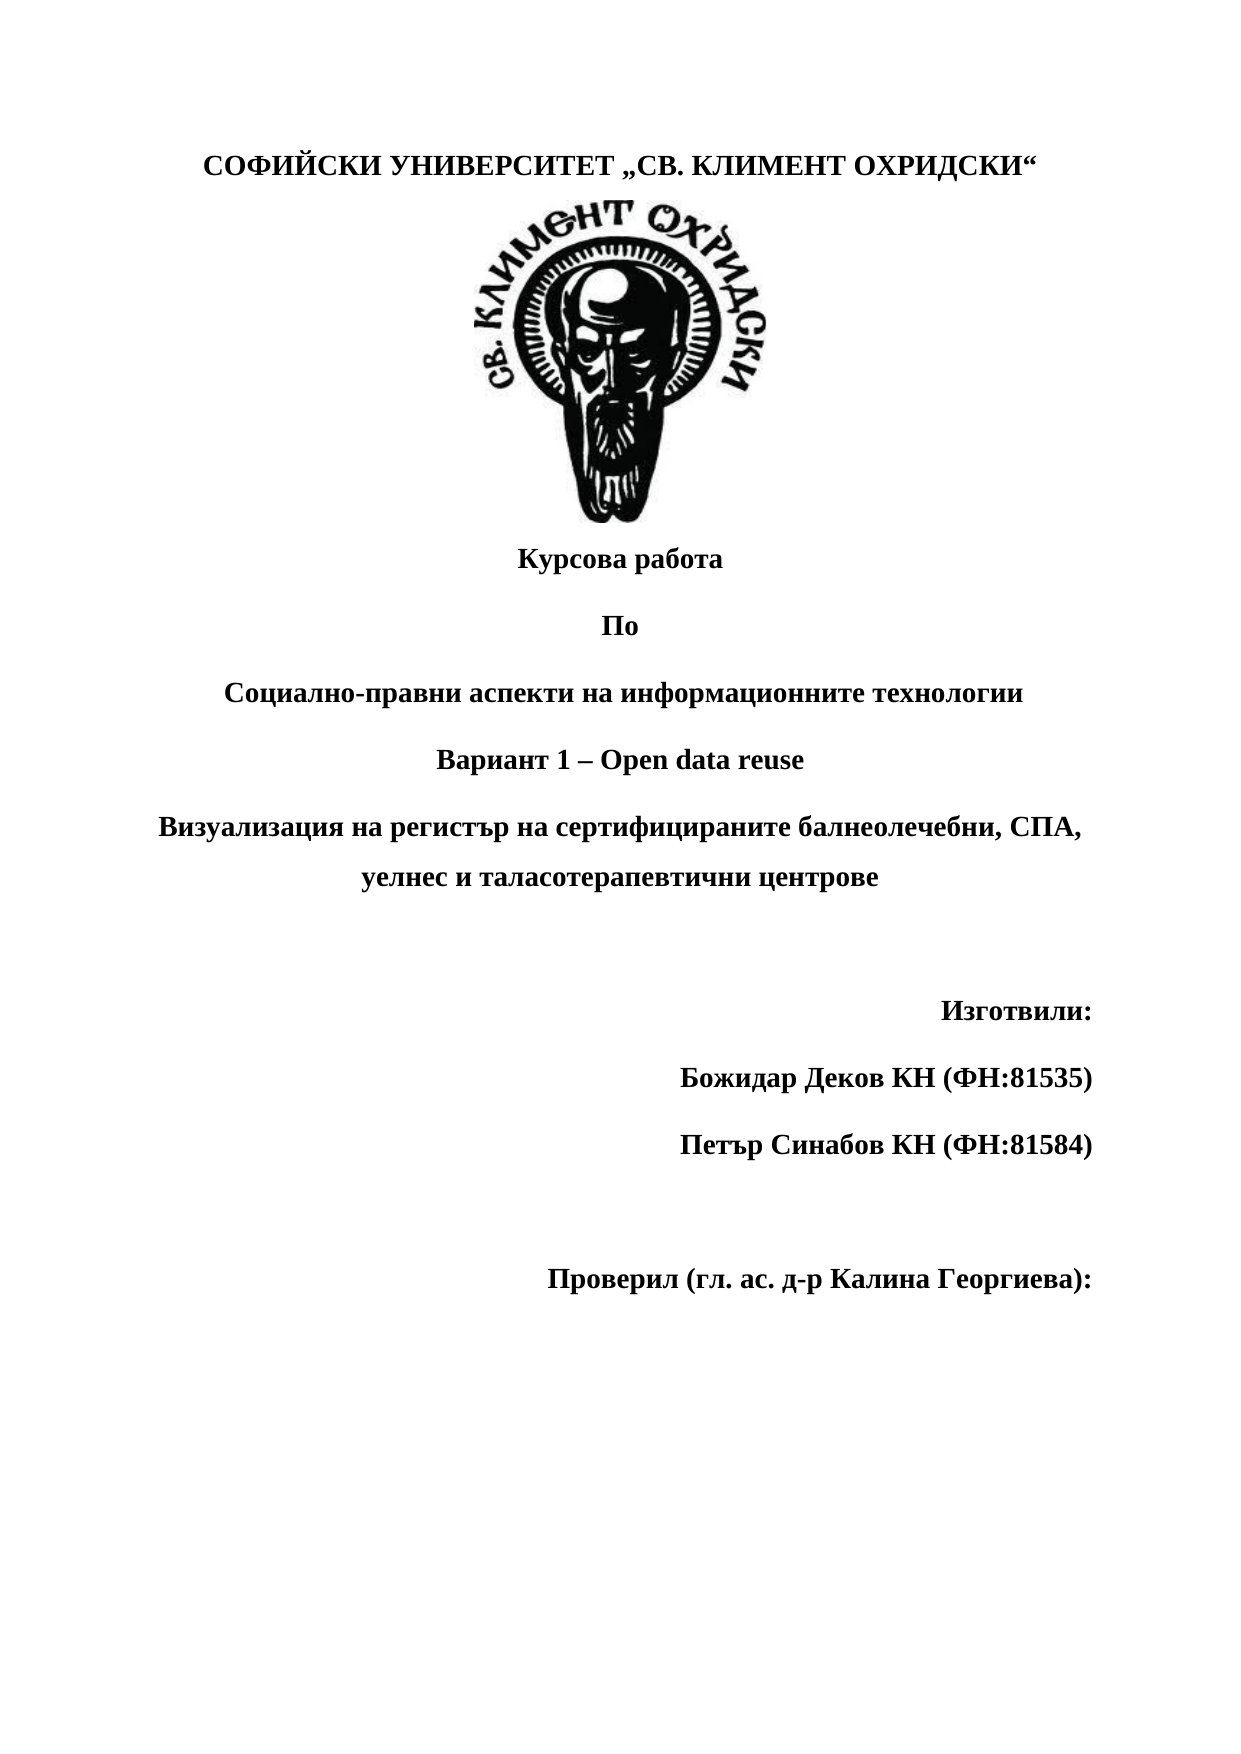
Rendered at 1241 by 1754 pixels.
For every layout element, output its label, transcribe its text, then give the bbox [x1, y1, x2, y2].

text Курсова работа [148, 541, 1093, 575]
text Визуализация на регистър на сертифицираните балнеолечебни, СПА, уелнес и таласотерапевтични центрове [148, 809, 1093, 893]
text СОФИЙСКИ УНИВЕРСИТЕТ „СВ. КЛИМЕНТ ОХРИДСКИ“ [148, 148, 1093, 181]
picture [474, 200, 767, 523]
text Изготвили: [148, 993, 1093, 1027]
text Петър Синабов КН (ФН:81584) [148, 1127, 1093, 1161]
text Божидар Деков КН (ФН:81535) [148, 1060, 1093, 1094]
text Социално-правни аспекти на информационните технологии [148, 675, 1093, 709]
text По [148, 608, 1093, 642]
text Проверил (гл. ас. д-р Калина Георгиева): [148, 1261, 1093, 1295]
text Вариант 1 – Open data reuse [148, 742, 1093, 776]
